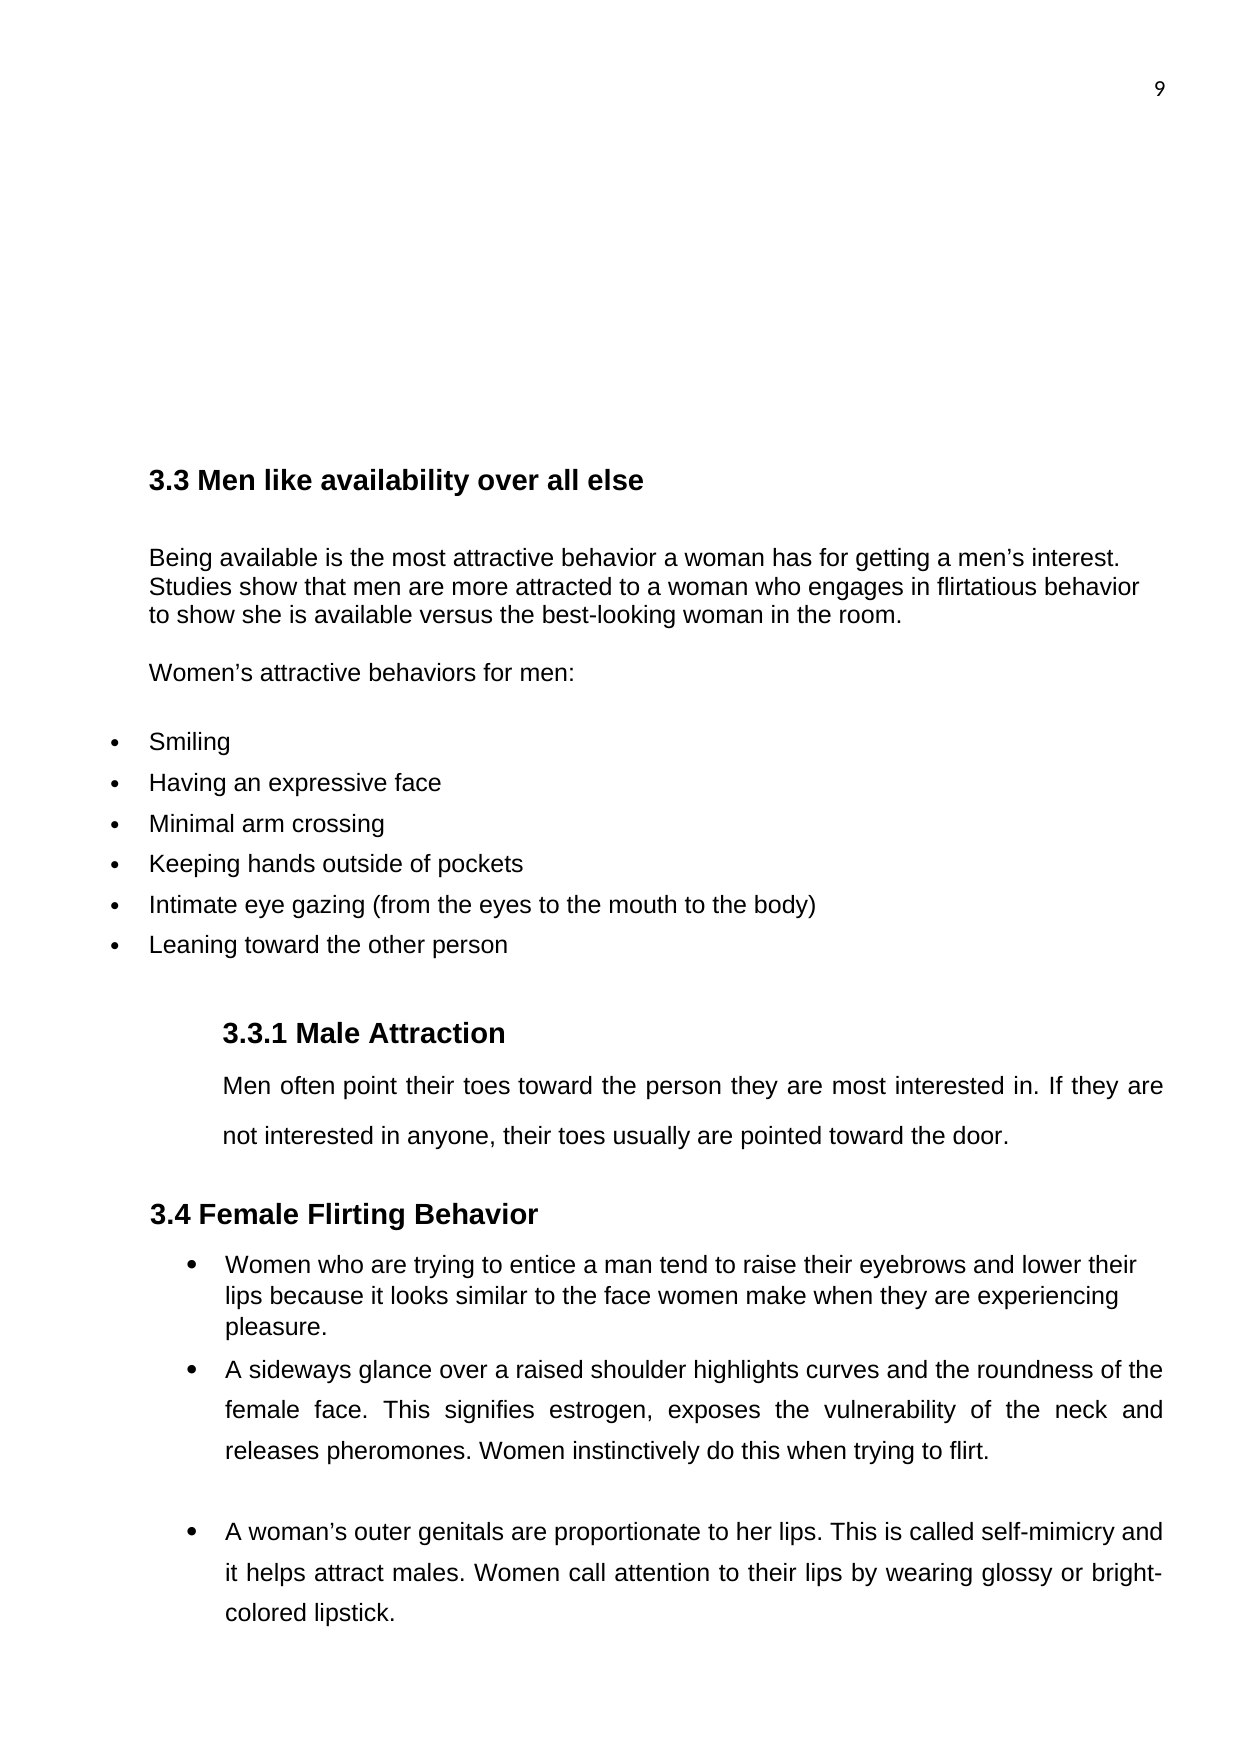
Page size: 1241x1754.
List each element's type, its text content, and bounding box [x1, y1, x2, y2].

list Keeping hands outside of pockets [111, 837, 1165, 878]
text Women’s attractive behaviors for men: [149, 658, 1165, 687]
list Minimal arm crossing [111, 797, 1165, 837]
list A sideways glance over a raised shoulder highlights curves and the roundness of the female face. This signifies estrogen, exposes the vulnerability of the neck and releases pheromones. Women instinctively do this when trying to flirt. [187, 1343, 1165, 1465]
text Being available is the most attractive behavior a woman has for getting a men’s interest. Studies show that men are more attracted to a woman who engages in flirtatious behavior to show she is available versus the best-looking woman in the room. [149, 543, 1165, 629]
list A woman’s outer genitals are proportionate to her lips. This is called self-mimicry and it helps attract males. Women call attention to their lips by wearing glossy or bright-colored lipstick. [187, 1505, 1165, 1627]
subtitle 3.3.1 Male Attraction [149, 1000, 1165, 1050]
text 3.4 Female Flirting Behavior [76, 1197, 1165, 1230]
list Women who are trying to entice a man tend to raise their eyebrows and lower their lips because it looks similar to the face women make when they are experiencing pleasure. [187, 1249, 1165, 1341]
list Leaning toward the other person [111, 919, 1165, 959]
list Having an expressive face [111, 756, 1165, 797]
list Smiling [111, 716, 1165, 756]
subtitle Men often point their toes toward the person they are most interested in. If they are not interested in anyone, their toes usually are pointed toward the door. [222, 1050, 1165, 1150]
list Intimate eye gazing (from the eyes to the mouth to the body) [111, 878, 1165, 919]
subtitle 3.3 Men like availability over all else [75, 446, 1165, 496]
